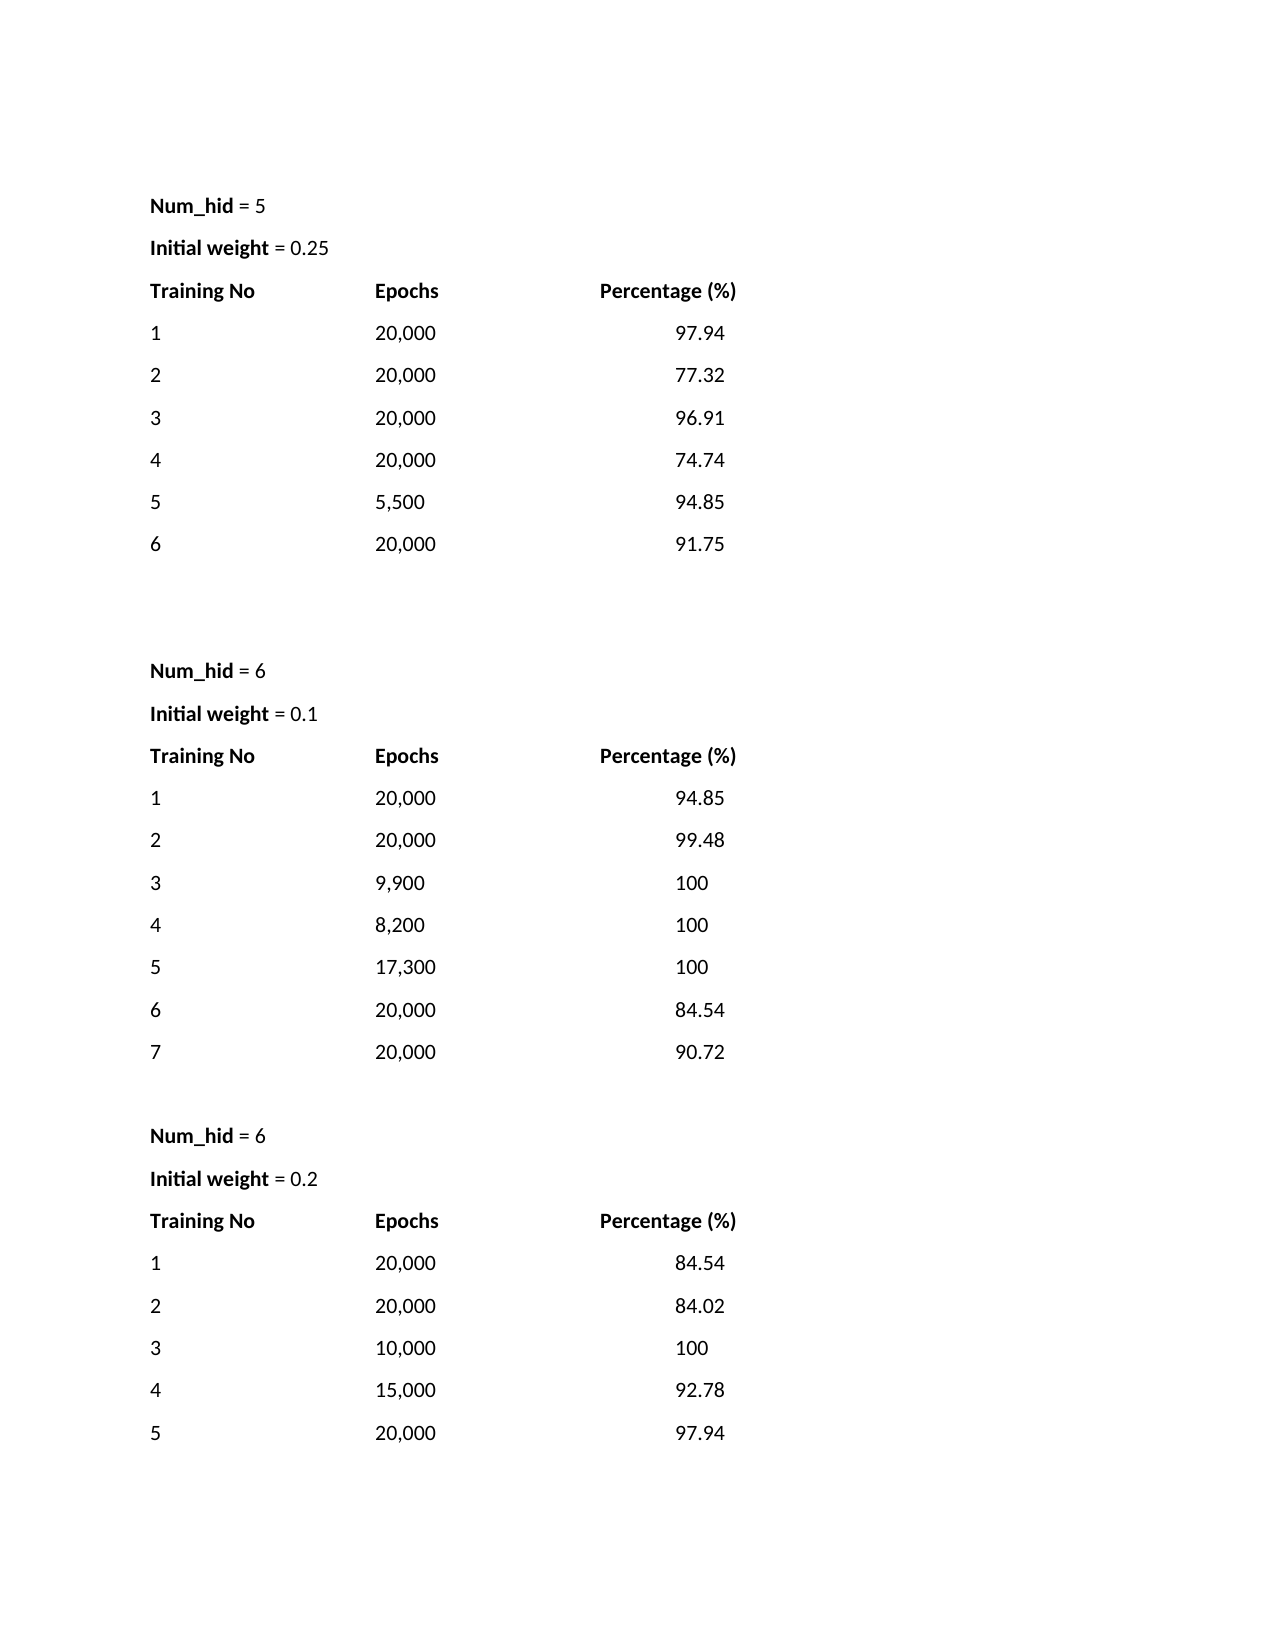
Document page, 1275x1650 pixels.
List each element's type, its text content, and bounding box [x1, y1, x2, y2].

text 7 20,000 90.72 [150, 1038, 1125, 1065]
text 3 20,000 96.91 [150, 404, 1125, 430]
text Num_hid = 6 [150, 1123, 1125, 1149]
text 3 10,000 100 [150, 1334, 1125, 1361]
text 5 5,500 94.85 [150, 488, 1125, 515]
text 2 20,000 99.48 [150, 827, 1125, 853]
text Training No Epochs Percentage (%) [150, 277, 1125, 303]
text 2 20,000 77.32 [150, 361, 1125, 388]
text Training No Epochs Percentage (%) [150, 742, 1125, 769]
text 6 20,000 91.75 [150, 531, 1125, 557]
text Initial weight = 0.2 [150, 1165, 1125, 1192]
text 5 17,300 100 [150, 953, 1125, 980]
text 4 20,000 74.74 [150, 446, 1125, 473]
text 1 20,000 97.94 [150, 319, 1125, 346]
text Num_hid = 6 [150, 657, 1125, 684]
text Initial weight = 0.25 [150, 234, 1125, 261]
text 1 20,000 84.54 [150, 1249, 1125, 1276]
text 4 15,000 92.78 [150, 1376, 1125, 1403]
text 4 8,200 100 [150, 911, 1125, 938]
text Num_hid = 5 [150, 192, 1125, 219]
text 1 20,000 94.85 [150, 784, 1125, 811]
text 2 20,000 84.02 [150, 1292, 1125, 1318]
text Initial weight = 0.1 [150, 700, 1125, 726]
text 6 20,000 84.54 [150, 996, 1125, 1022]
text 3 9,900 100 [150, 869, 1125, 896]
text 5 20,000 97.94 [150, 1419, 1125, 1445]
text Training No Epochs Percentage (%) [150, 1207, 1125, 1234]
